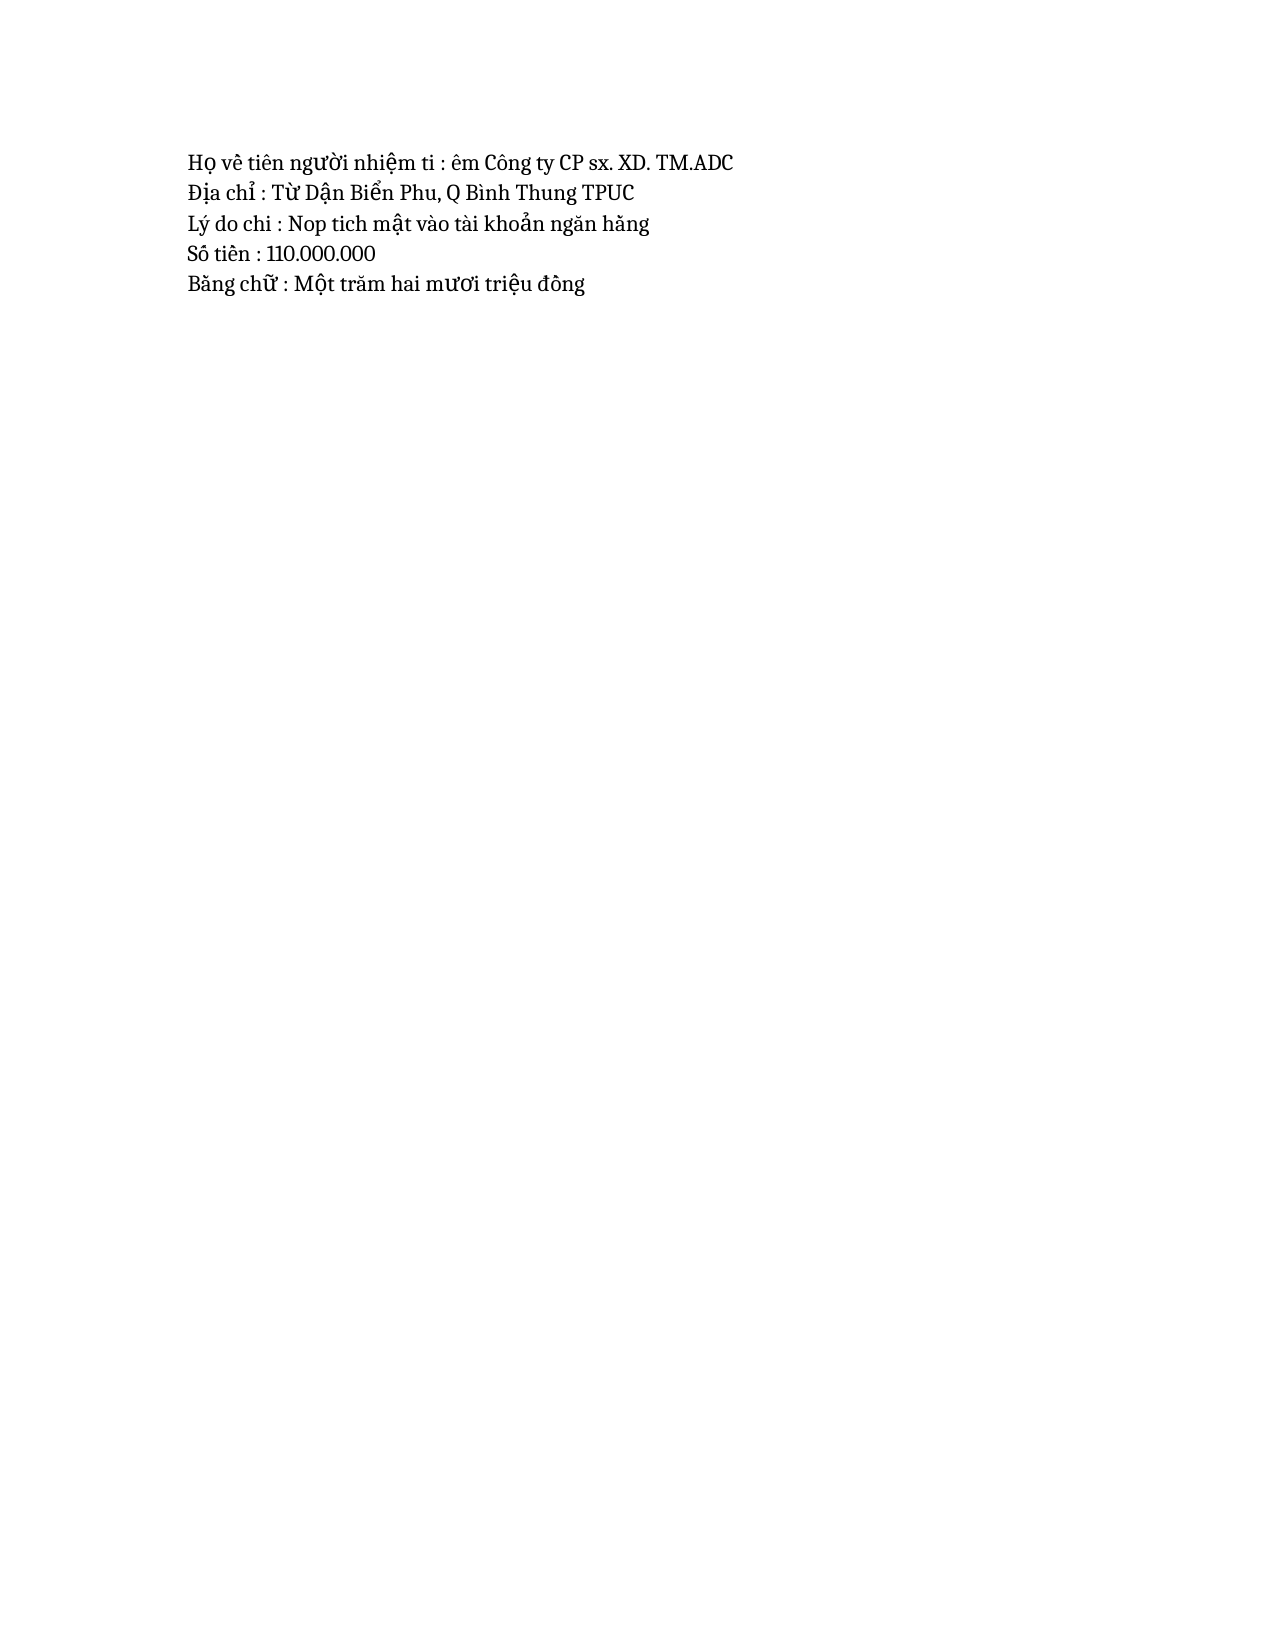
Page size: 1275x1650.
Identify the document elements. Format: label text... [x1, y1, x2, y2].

text Họ về tiên người nhiệm ti : êm Công ty CP sx. XD. TM.ADC Địa chỉ : Từ Dận Biển Phu, Q Bình Thung TPUC Lý do chi : Nop tich mật vào tài khoản ngăn hằng Số tiền : 110.000.000 Bằng chữ : Một trăm hai mươi triệu đồng [187, 150, 1087, 327]
